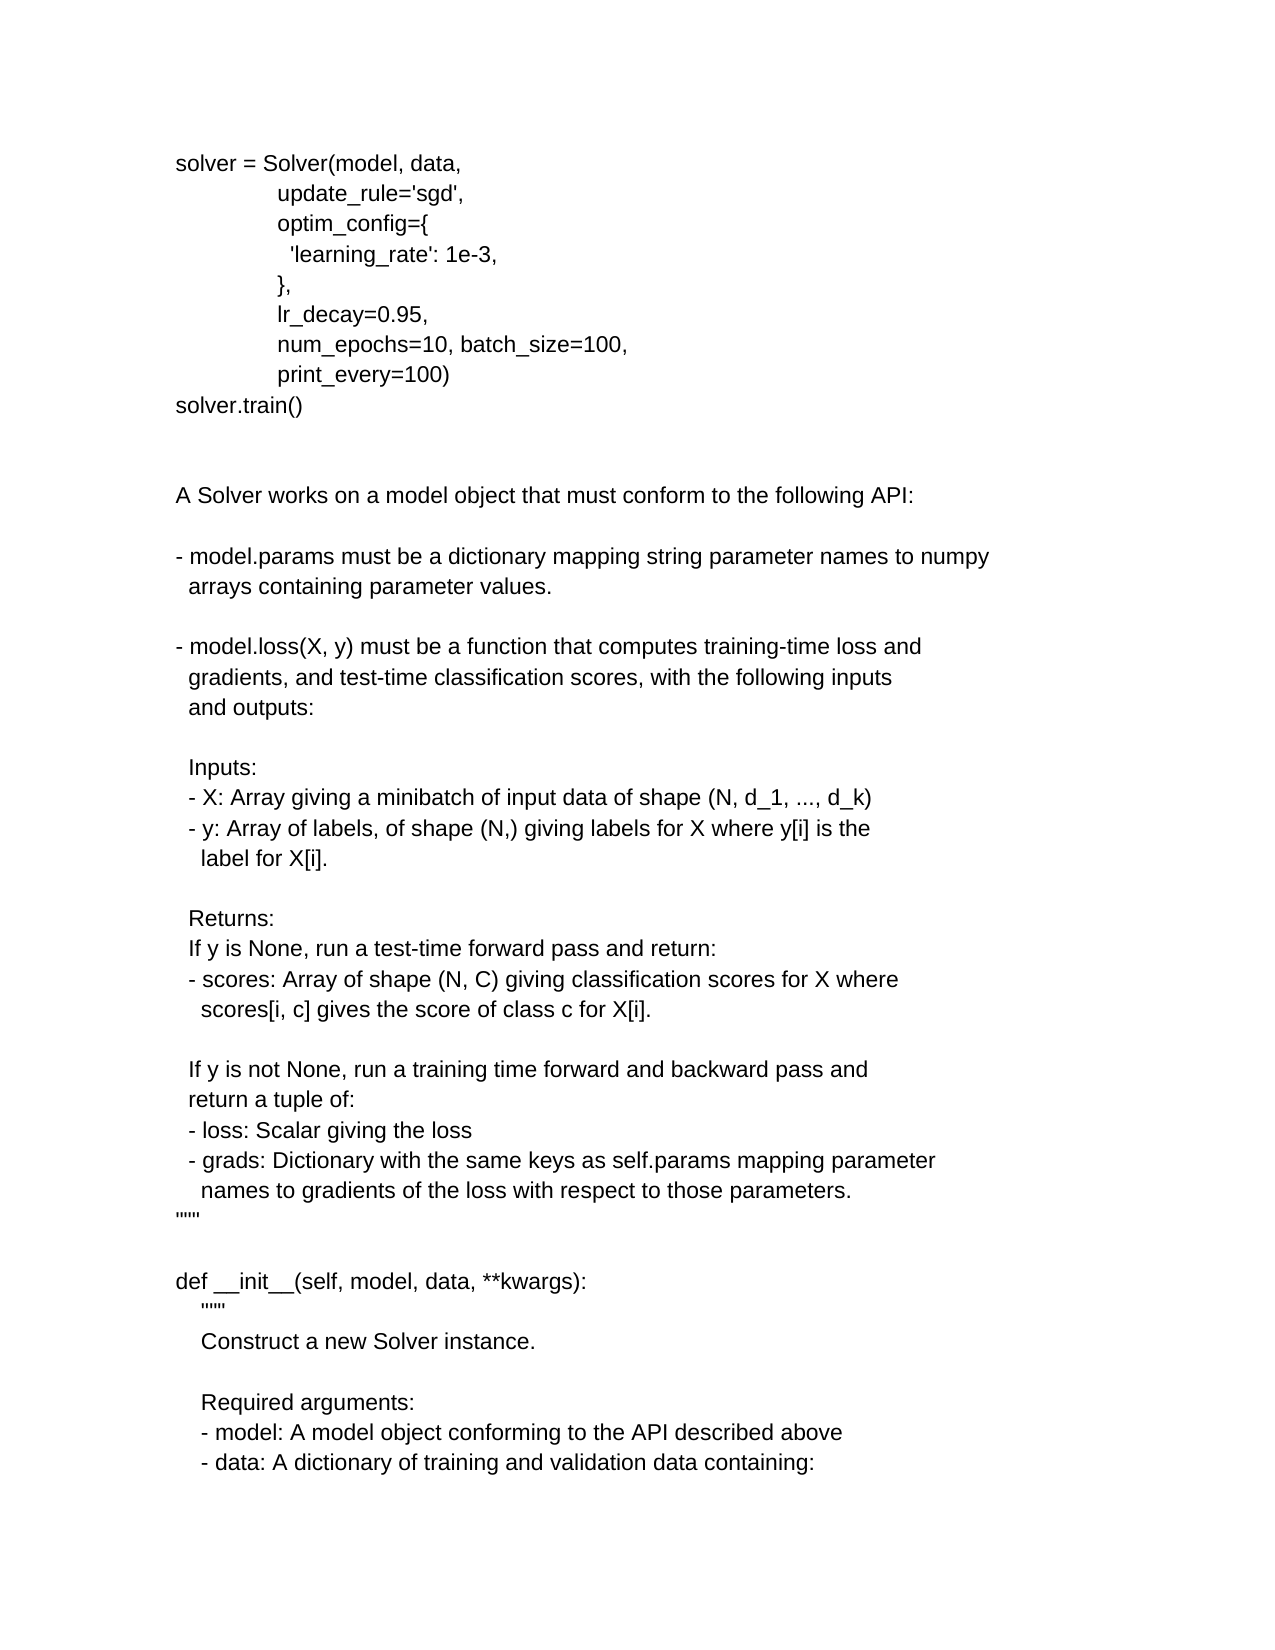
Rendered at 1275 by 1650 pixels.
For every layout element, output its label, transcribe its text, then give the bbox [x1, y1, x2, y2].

text arrays containing parameter values. [150, 573, 1125, 599]
text A Solver works on a model object that must conform to the following API: [150, 482, 1125, 509]
text - y: Array of labels, of shape (N,) giving labels for X where y[i] is the [150, 814, 1125, 841]
text If y is not None, run a training time forward and backward pass and [150, 1056, 1125, 1083]
text - loss: Scalar giving the loss [150, 1117, 1125, 1143]
text Returns: [150, 905, 1125, 932]
text - model: A model object conforming to the API described above [150, 1419, 1125, 1445]
text names to gradients of the loss with respect to those parameters. [150, 1177, 1125, 1203]
text update_rule='sgd', [150, 180, 1125, 207]
text 'learning_rate': 1e-3, [150, 241, 1125, 267]
text label for X[i]. [150, 845, 1125, 871]
text - model.params must be a dictionary mapping string parameter names to numpy [150, 543, 1125, 569]
text num_epochs=10, batch_size=100, [150, 331, 1125, 358]
text def __init__(self, model, data, **kwargs): [150, 1268, 1125, 1294]
text }, [150, 271, 1125, 297]
text """ [150, 1207, 1125, 1234]
text - model.loss(X, y) must be a function that computes training-time loss and [150, 633, 1125, 660]
text solver.train() [150, 392, 1125, 418]
text and outputs: [150, 694, 1125, 720]
text lr_decay=0.95, [150, 301, 1125, 327]
text """ [150, 1298, 1125, 1324]
text print_every=100) [150, 361, 1125, 388]
text Construct a new Solver instance. [150, 1328, 1125, 1354]
text Required arguments: [150, 1388, 1125, 1415]
text - X: Array giving a minibatch of input data of shape (N, d_1, ..., d_k) [150, 784, 1125, 811]
text - data: A dictionary of training and validation data containing: [150, 1449, 1125, 1475]
text optim_config={ [150, 210, 1125, 237]
text Inputs: [150, 754, 1125, 781]
text solver = Solver(model, data, [150, 150, 1125, 176]
text - grads: Dictionary with the same keys as self.params mapping parameter [150, 1147, 1125, 1173]
text If y is None, run a test-time forward pass and return: [150, 935, 1125, 962]
text - scores: Array of shape (N, C) giving classification scores for X where [150, 966, 1125, 992]
text gradients, and test-time classification scores, with the following inputs [150, 663, 1125, 690]
text return a tuple of: [150, 1086, 1125, 1113]
text scores[i, c] gives the score of class c for X[i]. [150, 996, 1125, 1022]
